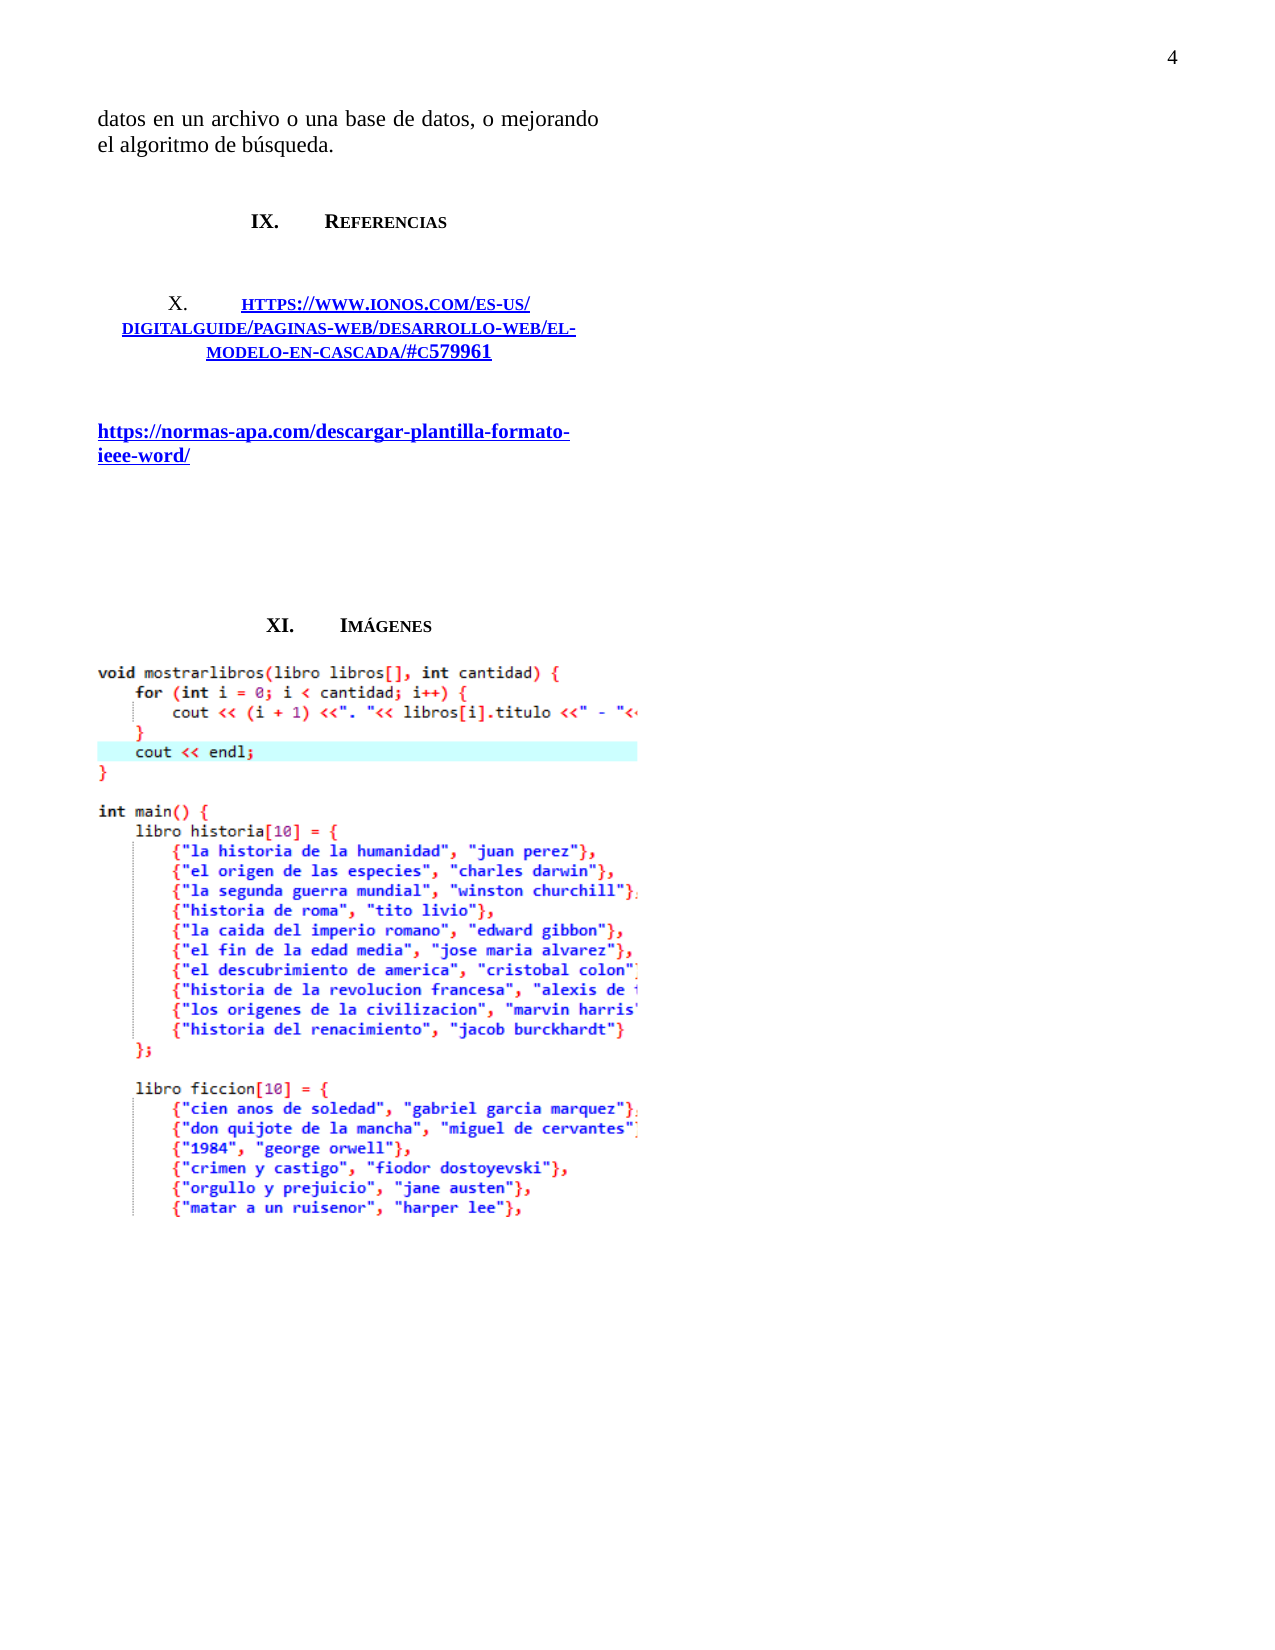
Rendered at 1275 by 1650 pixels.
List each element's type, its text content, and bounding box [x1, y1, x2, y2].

picture [97, 665, 638, 1217]
subtitle https://www.ionos.com/es-us/digitalguide/paginas-web/desarrollo-web/el-modelo-en-cascada/#c579961 [97, 291, 600, 363]
subtitle Referencias [97, 209, 600, 233]
subtitle Imágenes [97, 613, 600, 637]
text https://normas-apa.com/descargar-plantilla-formato-ieee-word/ [97, 419, 600, 467]
